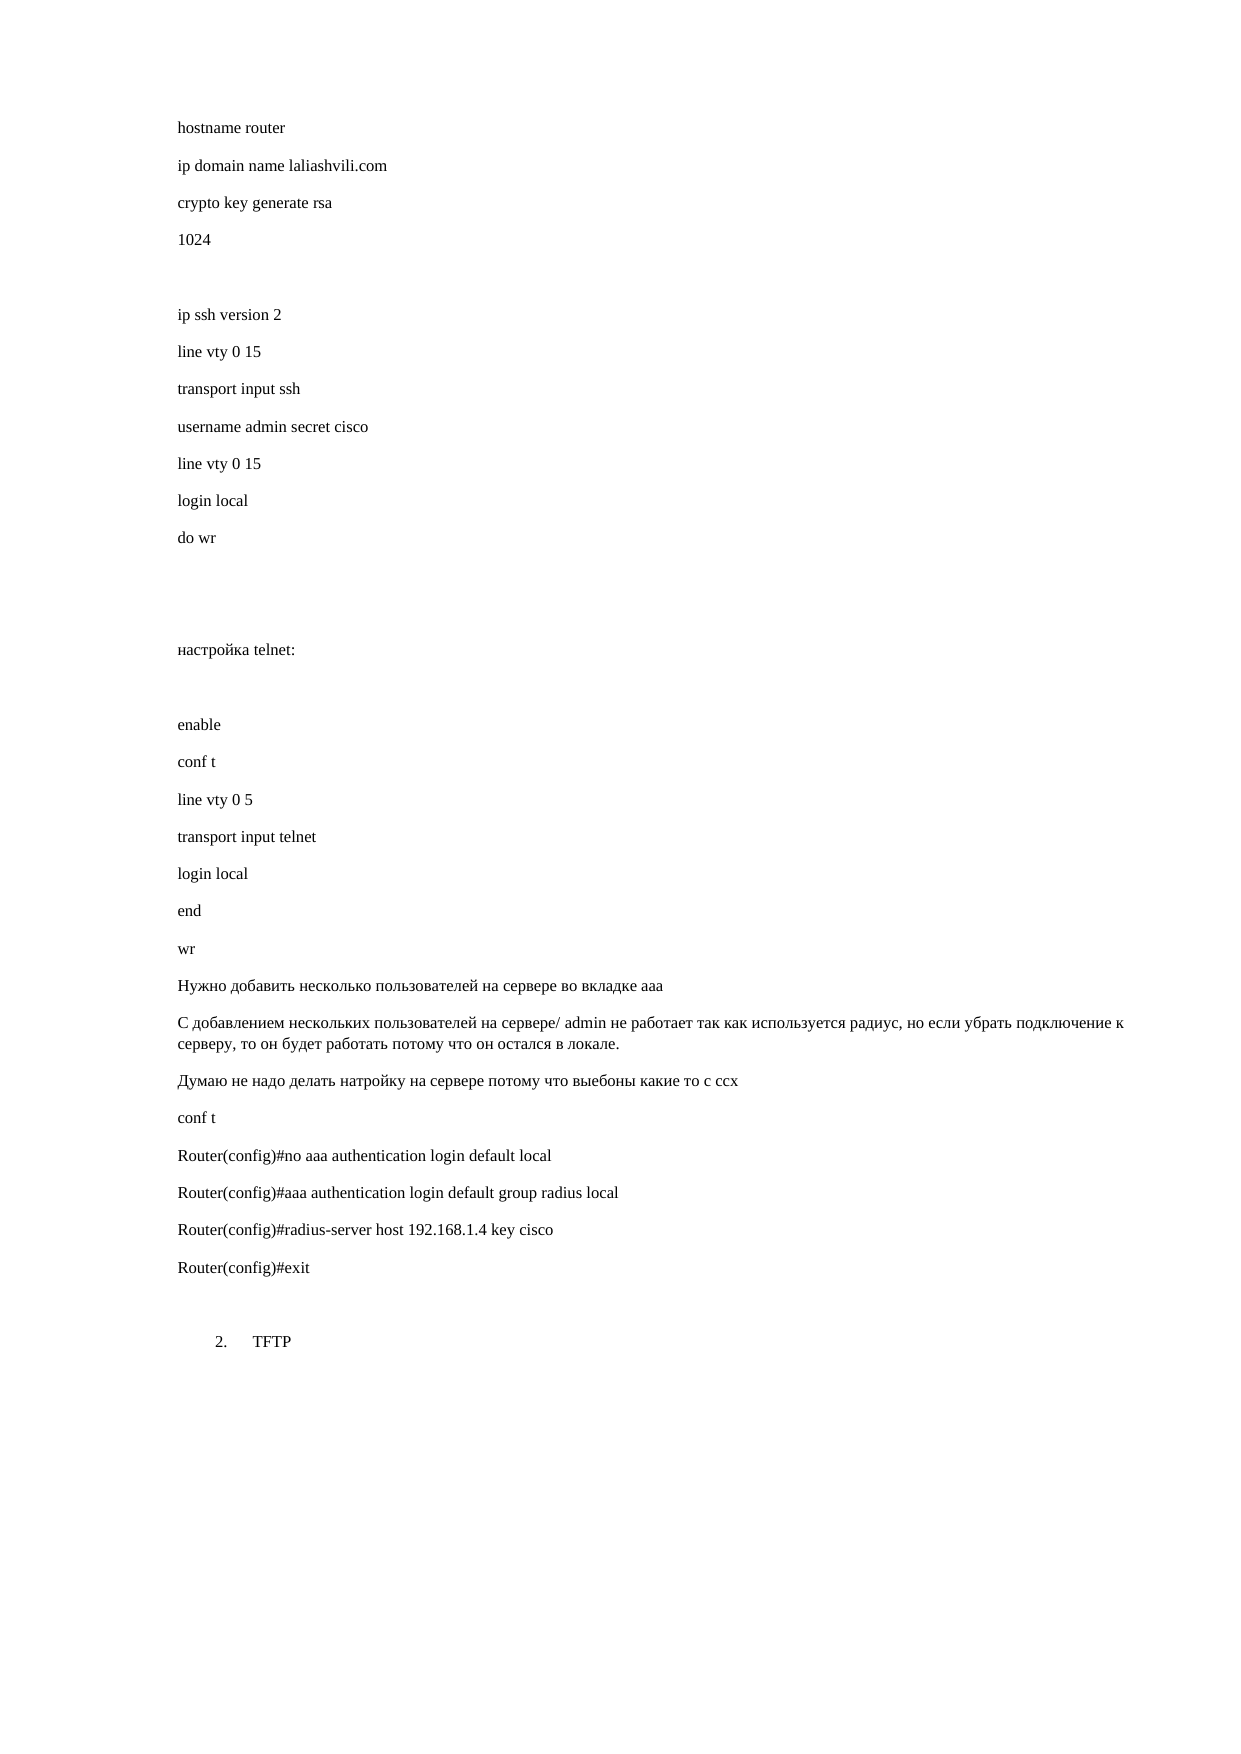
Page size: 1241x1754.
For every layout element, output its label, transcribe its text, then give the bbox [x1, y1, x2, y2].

text Нужно добавить несколько пользователей на сервере во вкладке ааа [177, 976, 1152, 995]
text transport input telnet [177, 827, 1152, 846]
text Router(config)#no aaa authentication login default local [177, 1146, 1152, 1165]
text Думаю не надо делать натройку на сервере потому что выебоны какие то с ссх [177, 1071, 1152, 1090]
text ip domain name laliashvili.com [177, 155, 1152, 174]
text transport input ssh [177, 379, 1152, 398]
text login local [177, 491, 1152, 510]
text do wr [177, 528, 1152, 547]
text line vty 0 15 [177, 454, 1152, 473]
text Router(config)#radius-server host 192.168.1.4 key cisco [177, 1220, 1152, 1239]
text line vty 0 5 [177, 789, 1152, 808]
list TFTP [215, 1332, 1152, 1351]
text login local [177, 864, 1152, 883]
text wr [177, 938, 1152, 958]
text enable [177, 715, 1152, 734]
text crypto key generate rsa [177, 193, 1152, 212]
text С добавлением нескольких пользователей на сервере/ admin не работает так как используется радиус, но если убрать подключение к серверу, то он будет работать потому что он остался в локале. [177, 1013, 1152, 1053]
text 1024 [177, 230, 1152, 249]
text ip ssh version 2 [177, 304, 1152, 324]
text conf t [177, 752, 1152, 771]
text Router(config)#aaa authentication login default group radius local [177, 1183, 1152, 1202]
text end [177, 901, 1152, 920]
text hostname router [177, 118, 1152, 137]
text conf t [177, 1108, 1152, 1127]
text line vty 0 15 [177, 342, 1152, 361]
text username admin secret cisco [177, 416, 1152, 436]
text настройка telnet: [177, 640, 1152, 659]
text Router(config)#exit [177, 1257, 1152, 1277]
